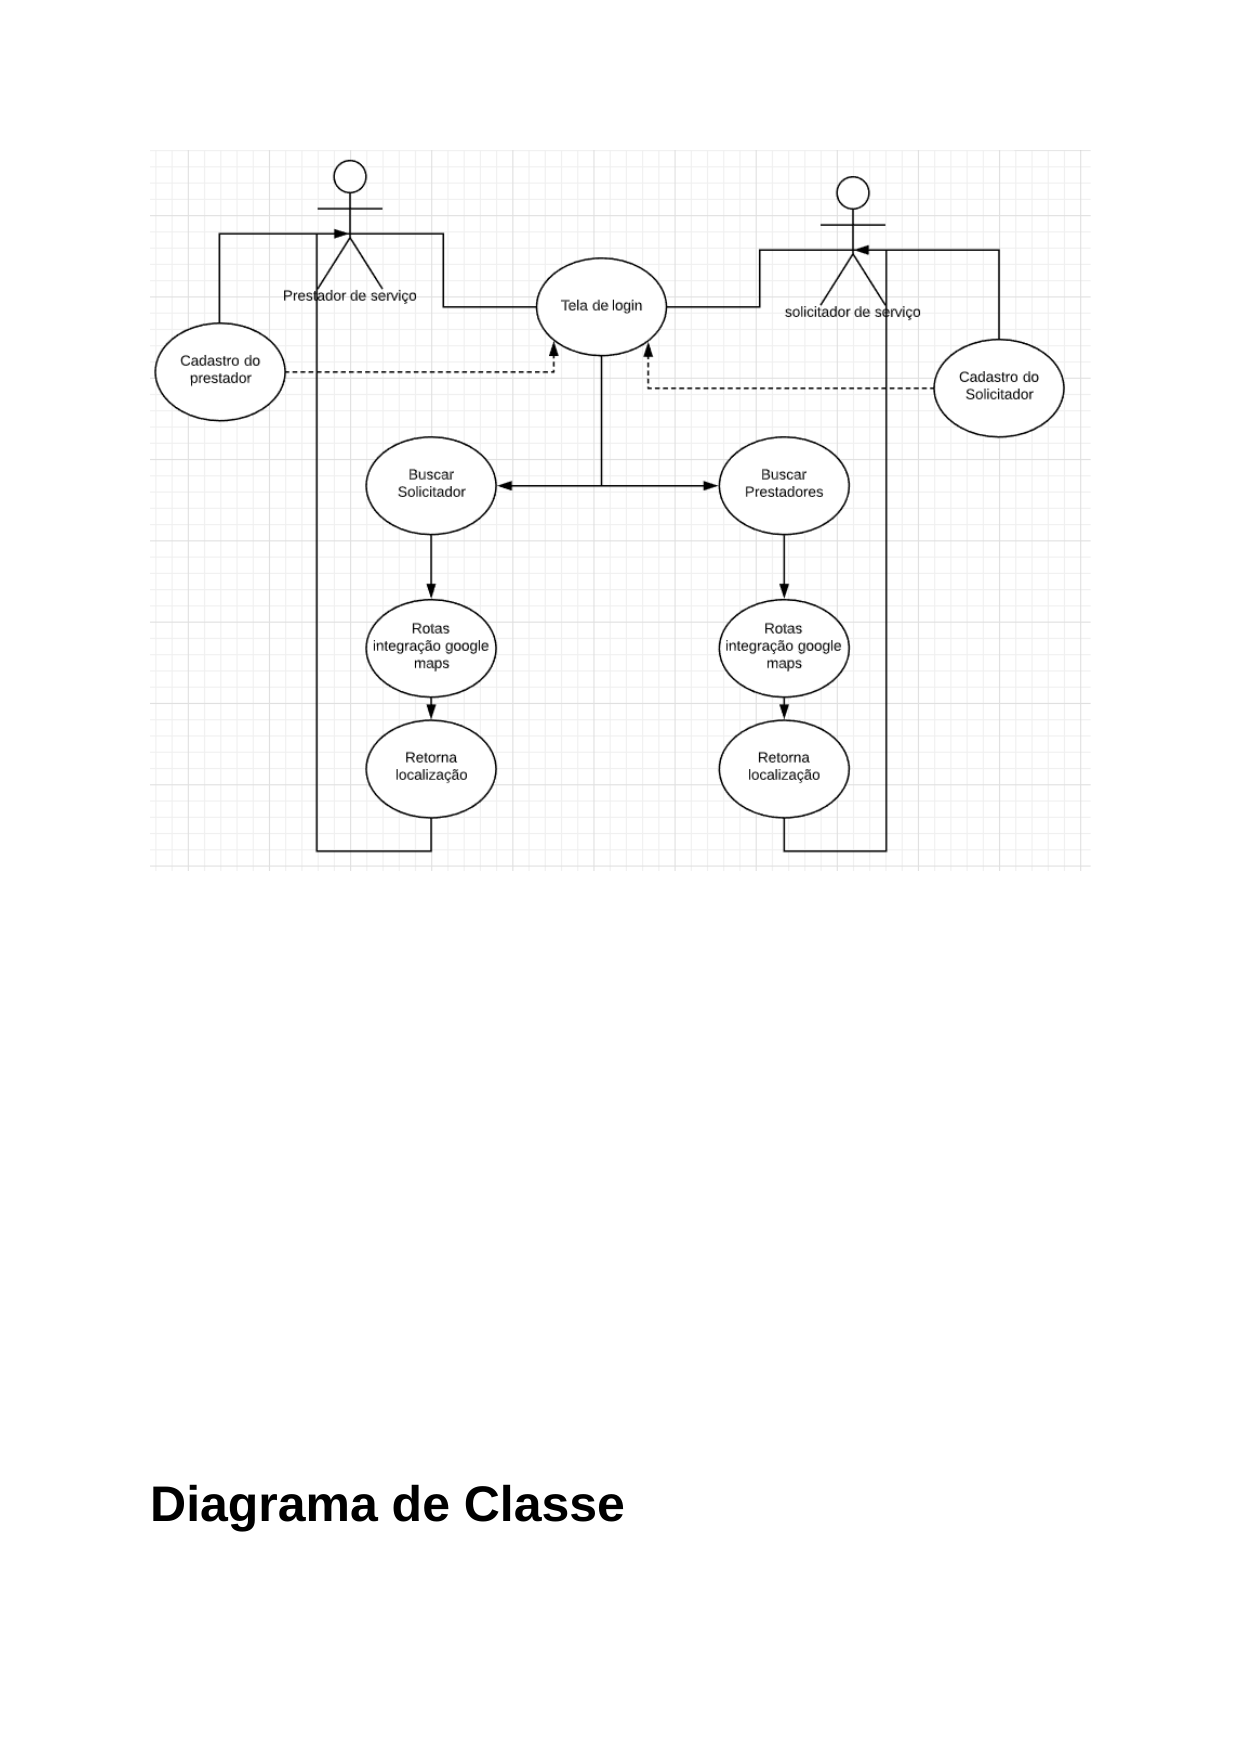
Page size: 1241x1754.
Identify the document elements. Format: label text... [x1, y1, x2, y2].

text Diagrama de Classe [150, 1474, 1090, 1532]
picture [150, 150, 1091, 871]
